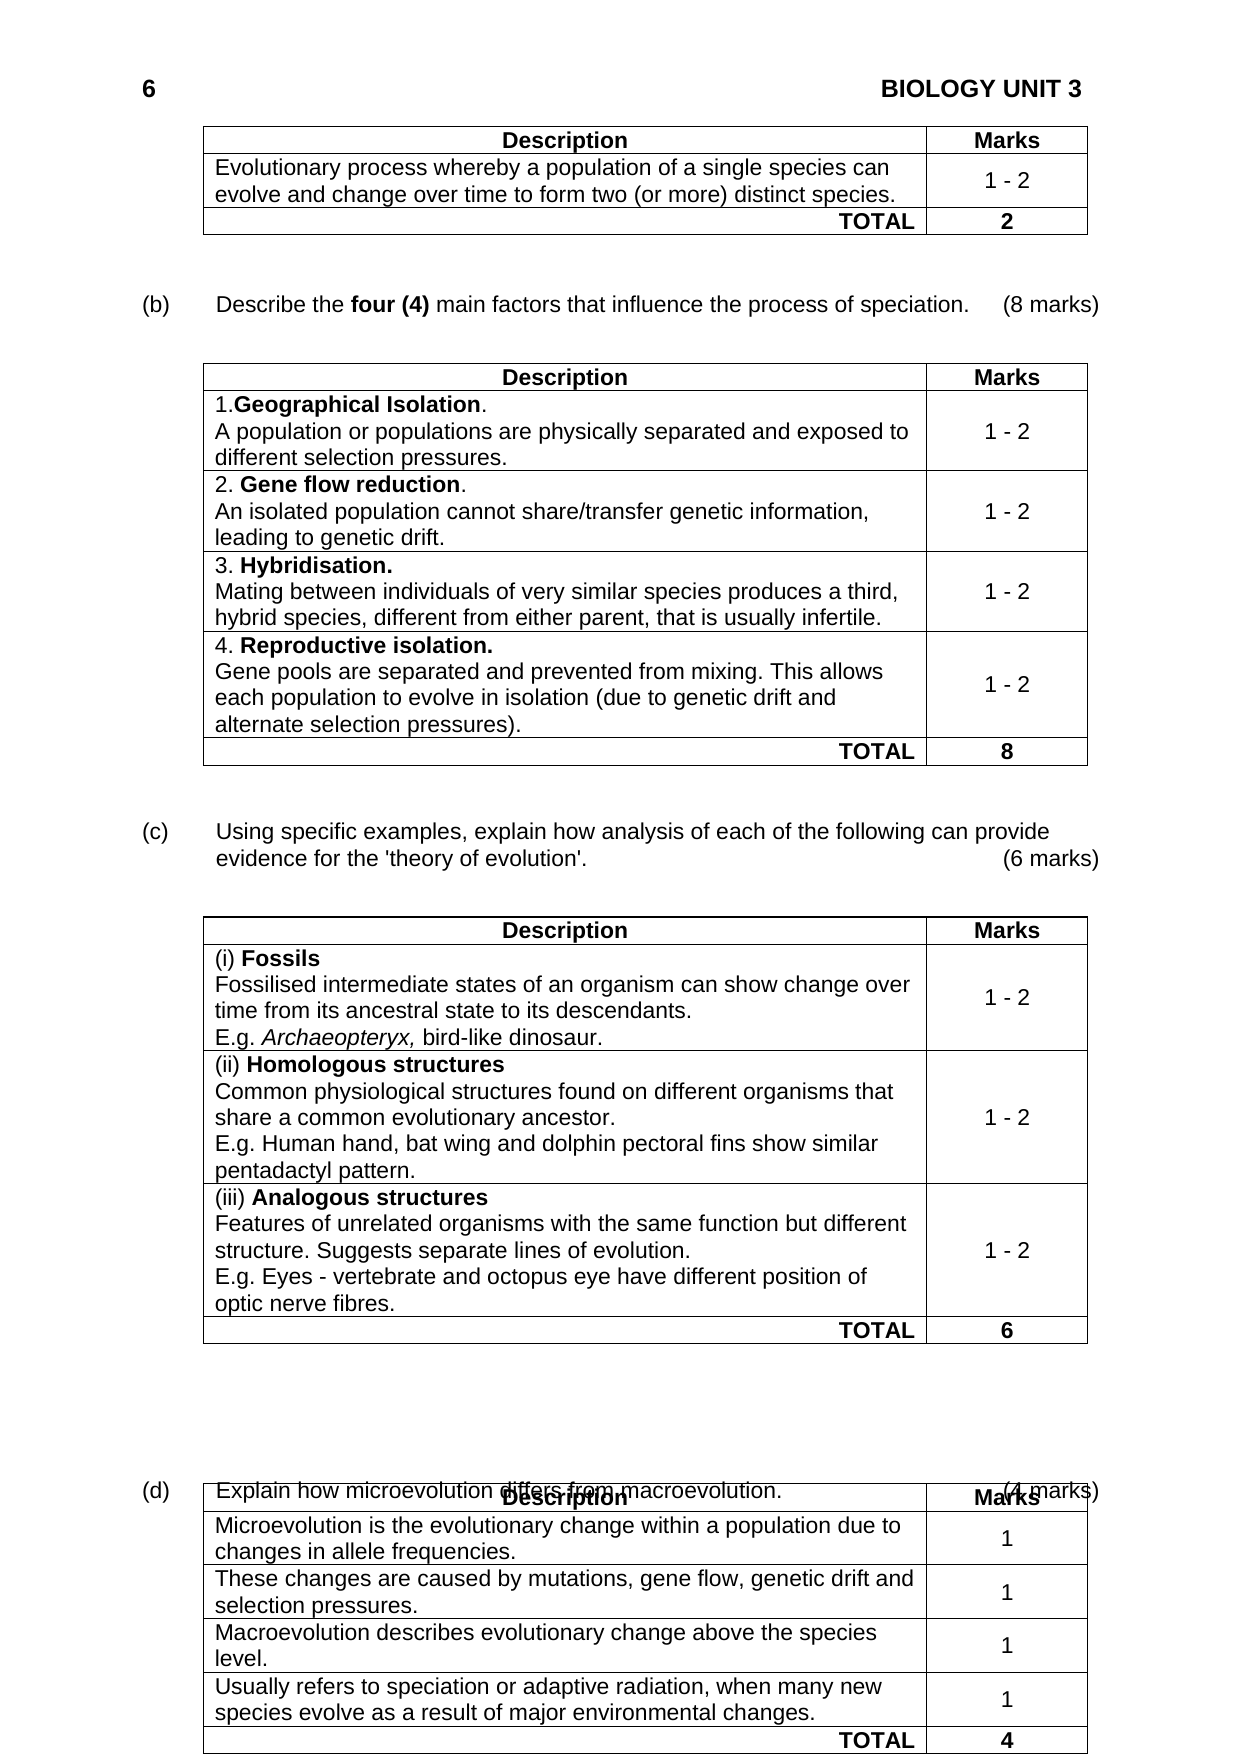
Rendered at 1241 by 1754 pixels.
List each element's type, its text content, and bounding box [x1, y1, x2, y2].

table_cell TOTAL [204, 208, 926, 234]
table_header Description [204, 364, 926, 390]
table_cell Usually refers to speciation or adaptive radiation, when many new species evolve as a result of major environmental changes. [204, 1673, 926, 1726]
text (c) Using specific examples, explain how analysis of each of the following can provide evidence for the 'theory of evolution'. (6 marks) [142, 818, 1102, 871]
table_cell 1 - 2 [927, 632, 1087, 737]
table_cell (ii) Homologous structures Common physiological structures found on different organisms that share a common evolutionary ancestor. E.g. Human hand, bat wing and dolphin pectoral fins show similar pentadactyl pattern. [204, 1051, 926, 1183]
table_cell 1 - 2 [927, 945, 1087, 1050]
table_cell 4 [927, 1727, 1087, 1753]
table_cell 2 [927, 208, 1087, 234]
table_cell 1 - 2 [927, 552, 1087, 631]
table_cell 1 [927, 1619, 1087, 1672]
table_cell (i) Fossils Fossilised intermediate states of an organism can show change over time from its ancestral state to its descendants. E.g. Archaeopteryx, bird-like dinosaur. [204, 945, 926, 1050]
table_cell 1.Geographical Isolation. A population or populations are physically separated and exposed to different selection pressures. [204, 391, 926, 470]
table_cell 4. Reproductive isolation. Gene pools are separated and prevented from mixing. This allows each population to evolve in isolation (due to genetic drift and alternate selection pressures). [204, 632, 926, 737]
table_cell 1 [927, 1673, 1087, 1726]
table_header Description [204, 1484, 926, 1511]
table_cell 1 [927, 1512, 1087, 1564]
table_header Marks [927, 127, 1087, 153]
table_cell 2. Gene flow reduction. An isolated population cannot share/transfer genetic information, leading to genetic drift. [204, 471, 926, 551]
table_header Marks [927, 364, 1087, 390]
text (b) Describe the four (4) main factors that influence the process of speciation. (8 marks) [142, 291, 1102, 318]
table_cell Macroevolution describes evolutionary change above the species level. [204, 1619, 926, 1672]
text (d) Explain how microevolution differs from macroevolution. (4 marks) [142, 1477, 1102, 1503]
table_cell 8 [927, 738, 1087, 764]
table_cell TOTAL [204, 1317, 926, 1343]
table_cell Microevolution is the evolutionary change within a population due to changes in allele frequencies. [204, 1512, 926, 1564]
table_header Marks [927, 918, 1087, 944]
table_header Marks [927, 1484, 1087, 1511]
table_cell 1 - 2 [927, 1184, 1087, 1316]
table_cell Evolutionary process whereby a population of a single species can evolve and change over time to form two (or more) distinct species. [204, 154, 926, 207]
table_cell 1 - 2 [927, 391, 1087, 470]
table_cell TOTAL [204, 738, 926, 764]
table_cell These changes are caused by mutations, gene flow, genetic drift and selection pressures. [204, 1565, 926, 1618]
table_header Description [204, 918, 926, 944]
table_cell (iii) Analogous structures Features of unrelated organisms with the same function but different structure. Suggests separate lines of evolution. E.g. Eyes - vertebrate and octopus eye have different position of optic nerve fibres. [204, 1184, 926, 1316]
table_cell 3. Hybridisation. Mating between individuals of very similar species produces a third, hybrid species, different from either parent, that is usually infertile. [204, 552, 926, 631]
table_cell 1 [927, 1565, 1087, 1618]
table_cell 1 - 2 [927, 154, 1087, 207]
table_cell TOTAL [204, 1727, 926, 1753]
table_header Description [204, 127, 926, 153]
table_cell 1 - 2 [927, 471, 1087, 551]
table_cell 6 [927, 1317, 1087, 1343]
table_cell 1 - 2 [927, 1051, 1087, 1183]
